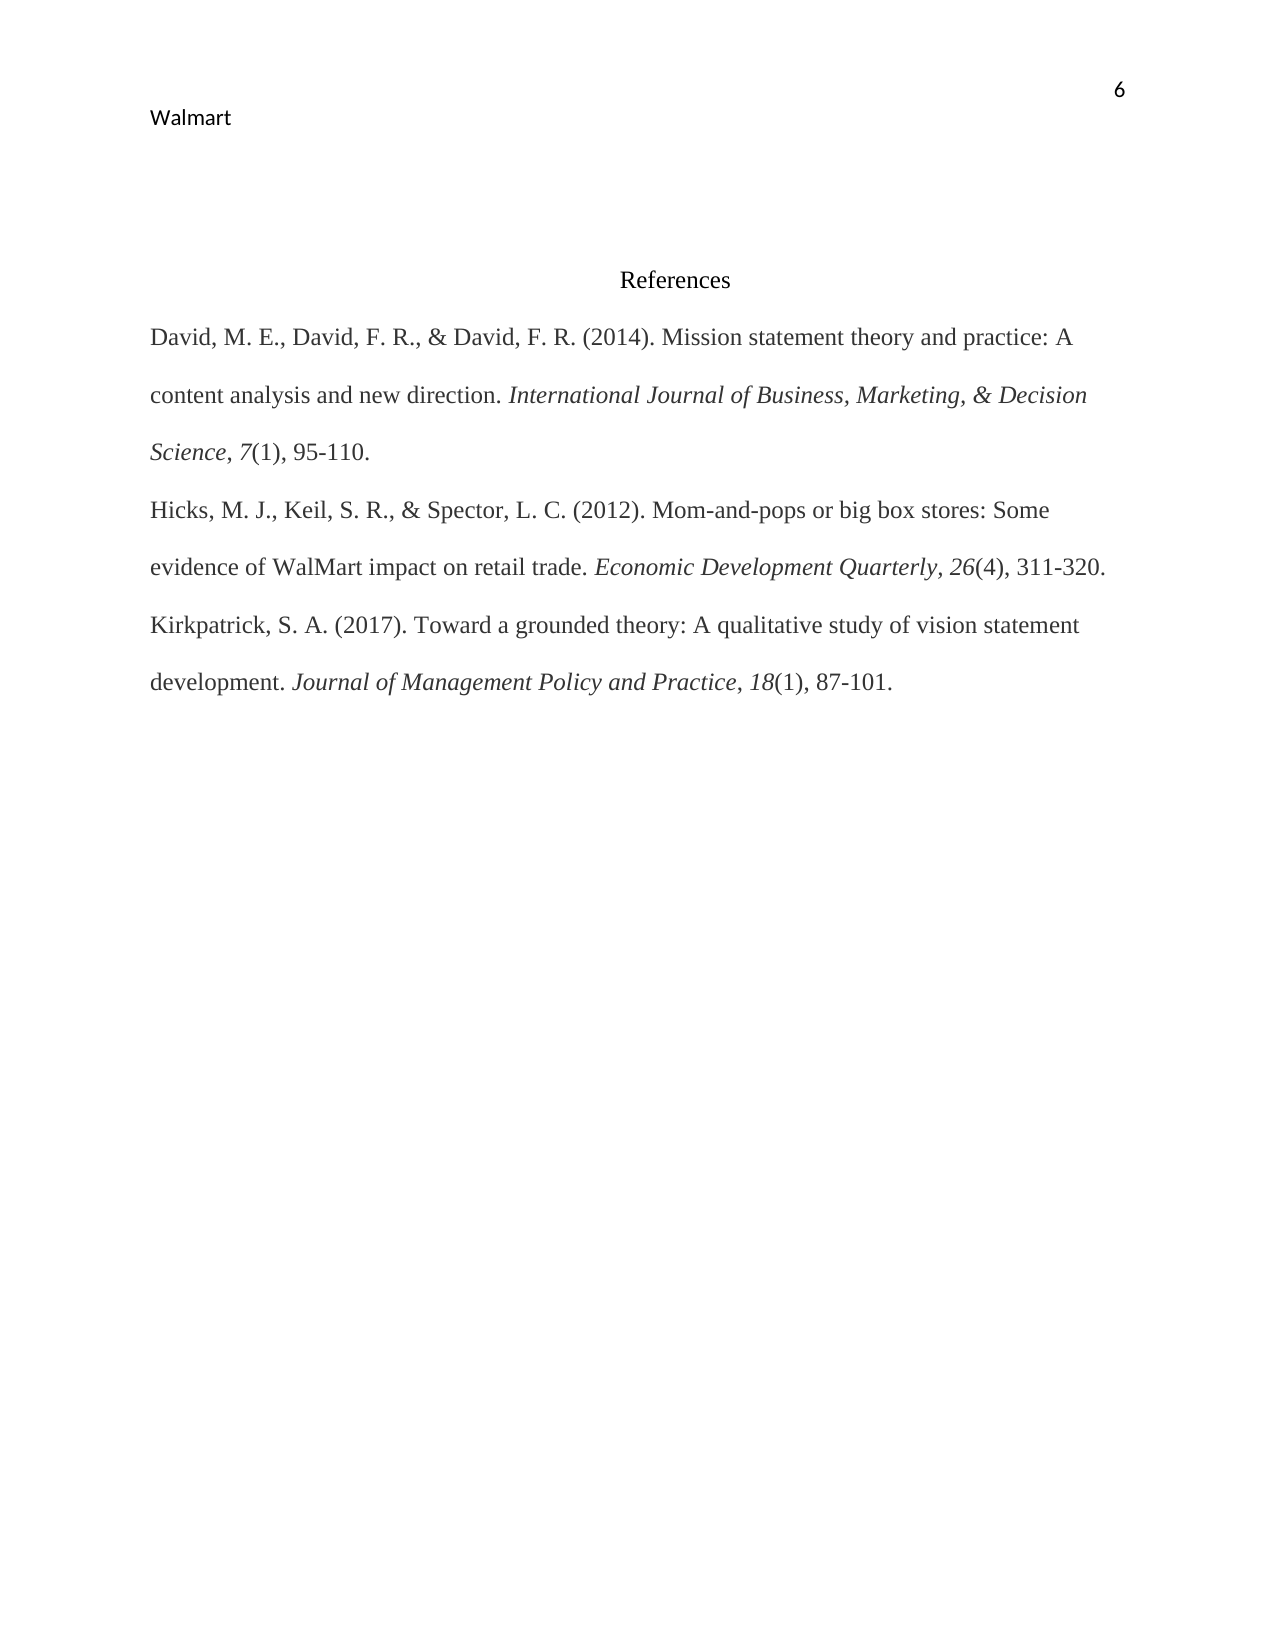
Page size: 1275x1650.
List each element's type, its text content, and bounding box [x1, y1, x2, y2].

text Hicks, M. J., Keil, S. R., & Spector, L. C. (2012). Mom-and-pops or big box stores: Some evidence of WalMart impact on retail trade. Economic Development Quarterly, 26(4), 311-320. [150, 495, 1125, 581]
text David, M. E., David, F. R., & David, F. R. (2014). Mission statement theory and practice: A content analysis and new direction. International Journal of Business, Marketing, & Decision Science, 7(1), 95-110. [150, 322, 1125, 466]
text Kirkpatrick, S. A. (2017). Toward a grounded theory: A qualitative study of vision statement development. Journal of Management Policy and Practice, 18(1), 87-101. [150, 610, 1125, 696]
text References [150, 265, 1125, 294]
